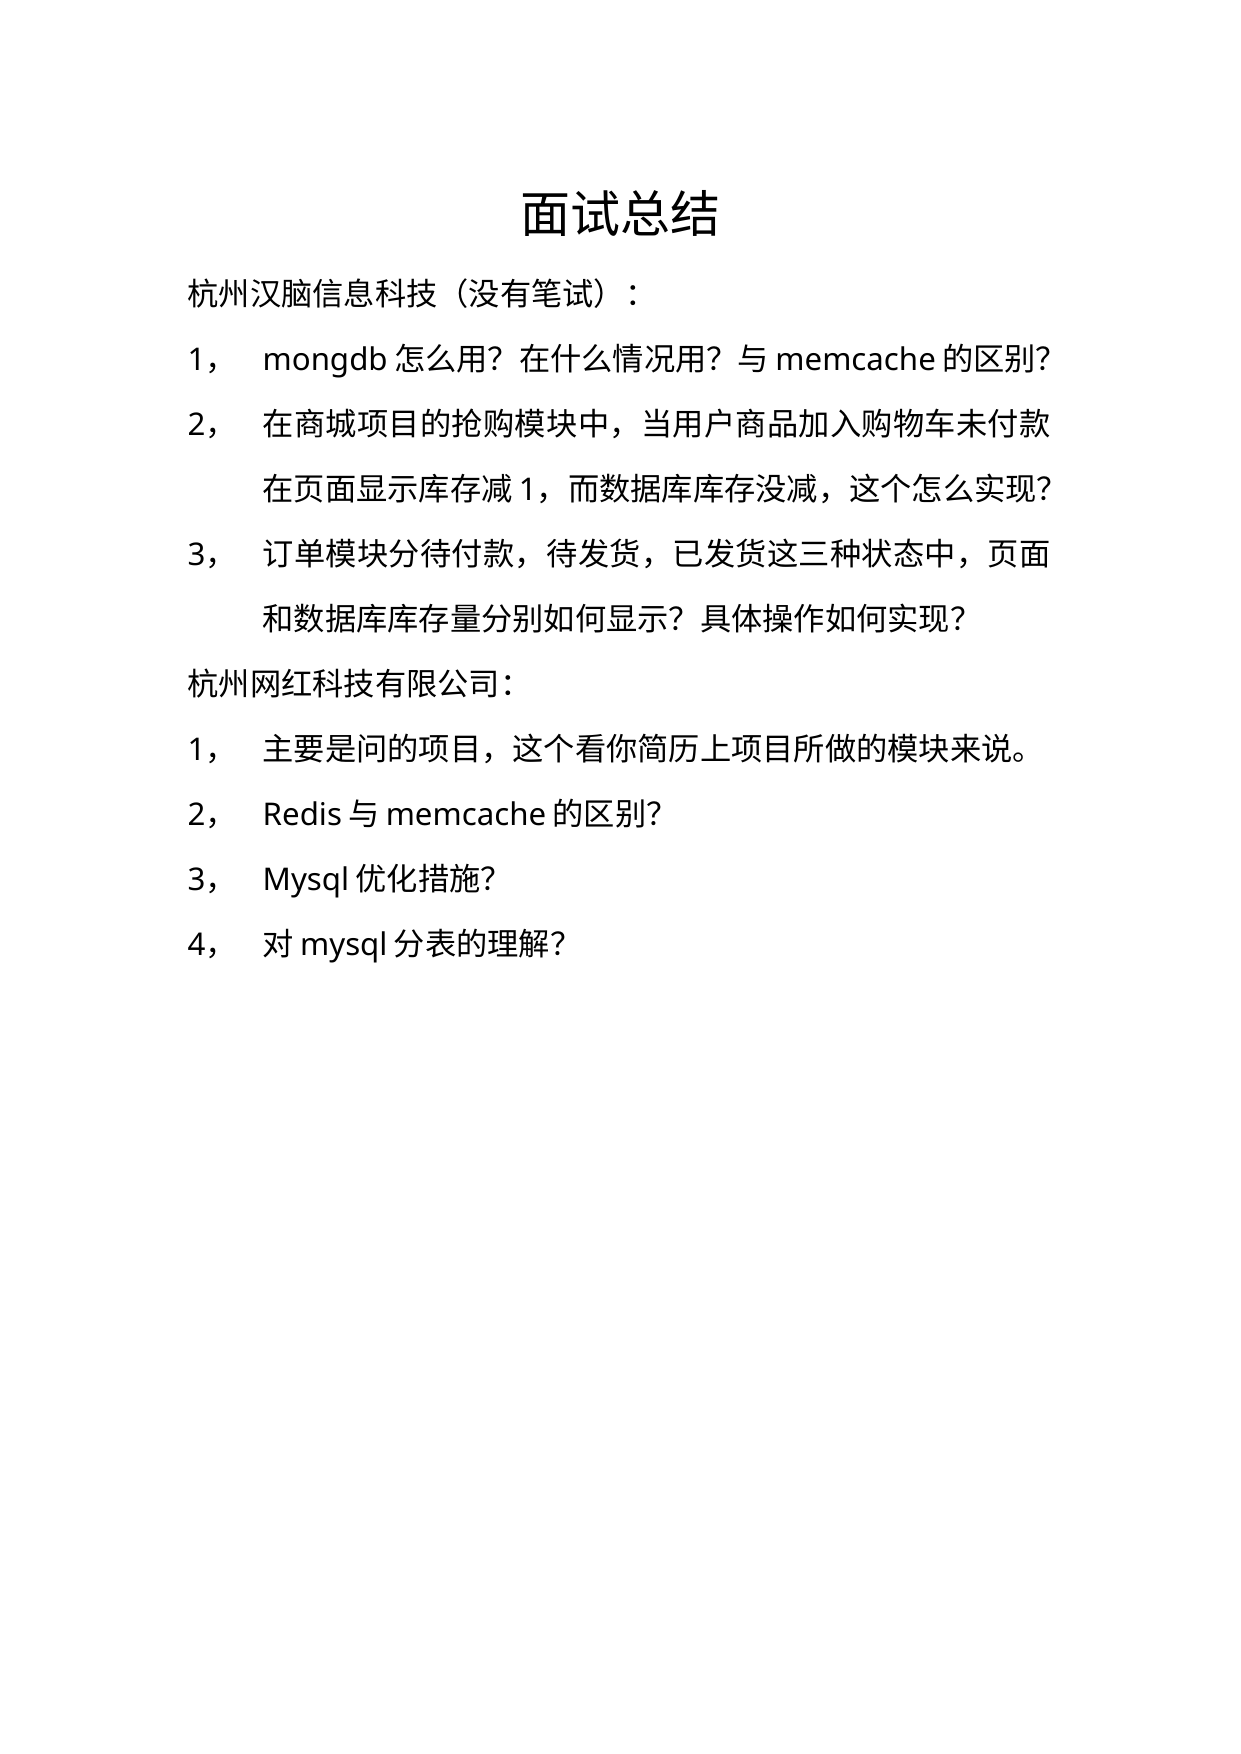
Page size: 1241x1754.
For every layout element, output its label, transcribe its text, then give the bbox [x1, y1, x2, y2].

list 主要是问的项目，这个看你简历上项目所做的模块来说。 [187, 714, 1053, 779]
text 杭州网红科技有限公司： [187, 649, 1053, 714]
text 杭州汉脑信息科技（没有笔试）： [187, 259, 1053, 324]
list 订单模块分待付款，待发货，已发货这三种状态中，页面和数据库库存量分别如何显示？具体操作如何实现？ [187, 519, 1053, 649]
list 对mysql分表的理解？ [187, 909, 1053, 974]
list 在商城项目的抢购模块中，当用户商品加入购物车未付款，在页面显示库存减1，而数据库库存没减，这个怎么实现？ [187, 389, 1053, 519]
list mongdb怎么用？在什么情况用？与memcache的区别？ [187, 324, 1053, 389]
text 面试总结 [187, 162, 1053, 259]
list Mysql优化措施？ [187, 844, 1053, 909]
list Redis与memcache的区别？ [187, 779, 1053, 844]
